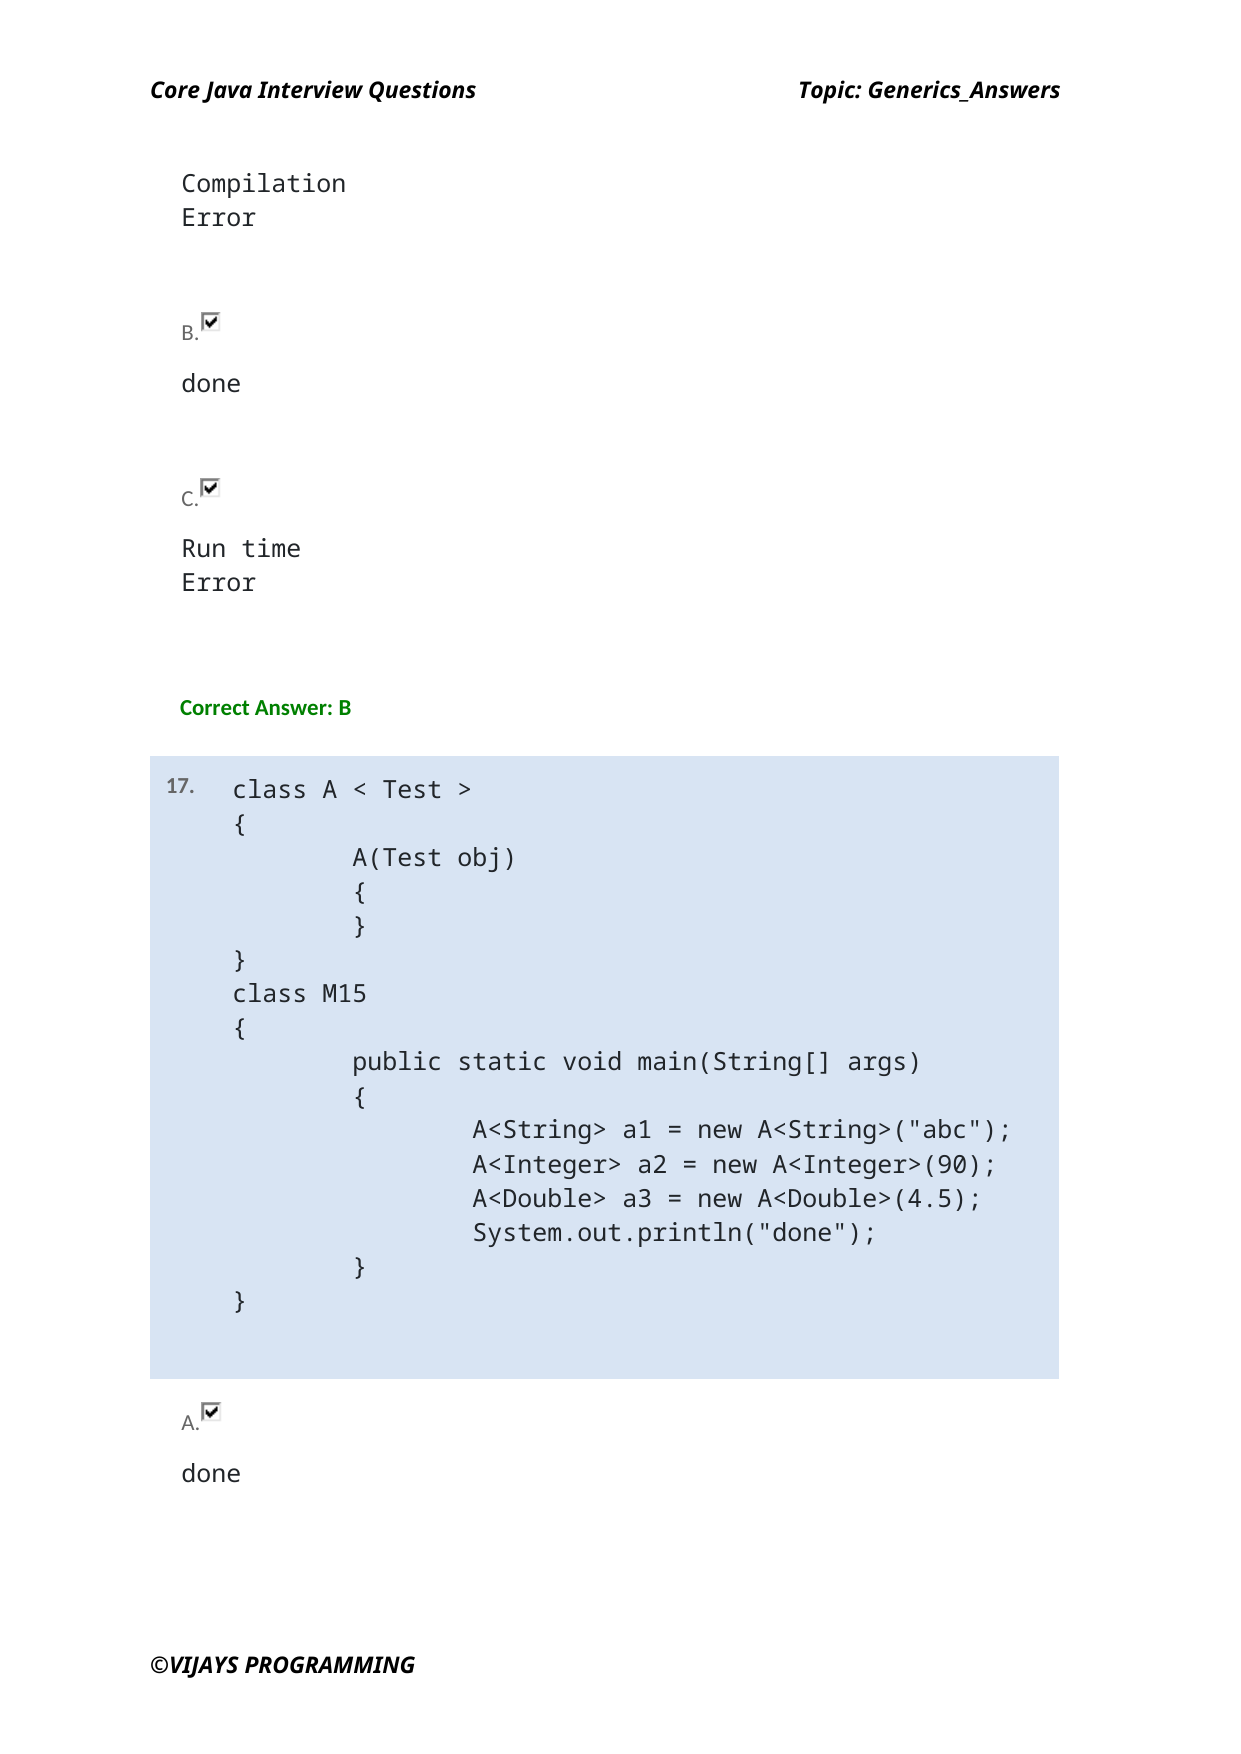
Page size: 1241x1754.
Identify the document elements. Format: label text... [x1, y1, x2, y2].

table_cell [150, 1379, 1090, 1576]
table_cell [150, 150, 1090, 686]
table_header 17. [150, 756, 216, 1379]
table_cell Correct Answer: B [150, 686, 1090, 756]
table_header class A < Test > { A(Test obj) { } } class M15 { public static void main(String[] args) { A<String> a1 = new A<String>("abc"); A<Integer> a2 = new A<Integer>(90); A<Double> a3 = new A<Double>(4.5); System.out.println("done"); } } [216, 756, 1059, 1379]
